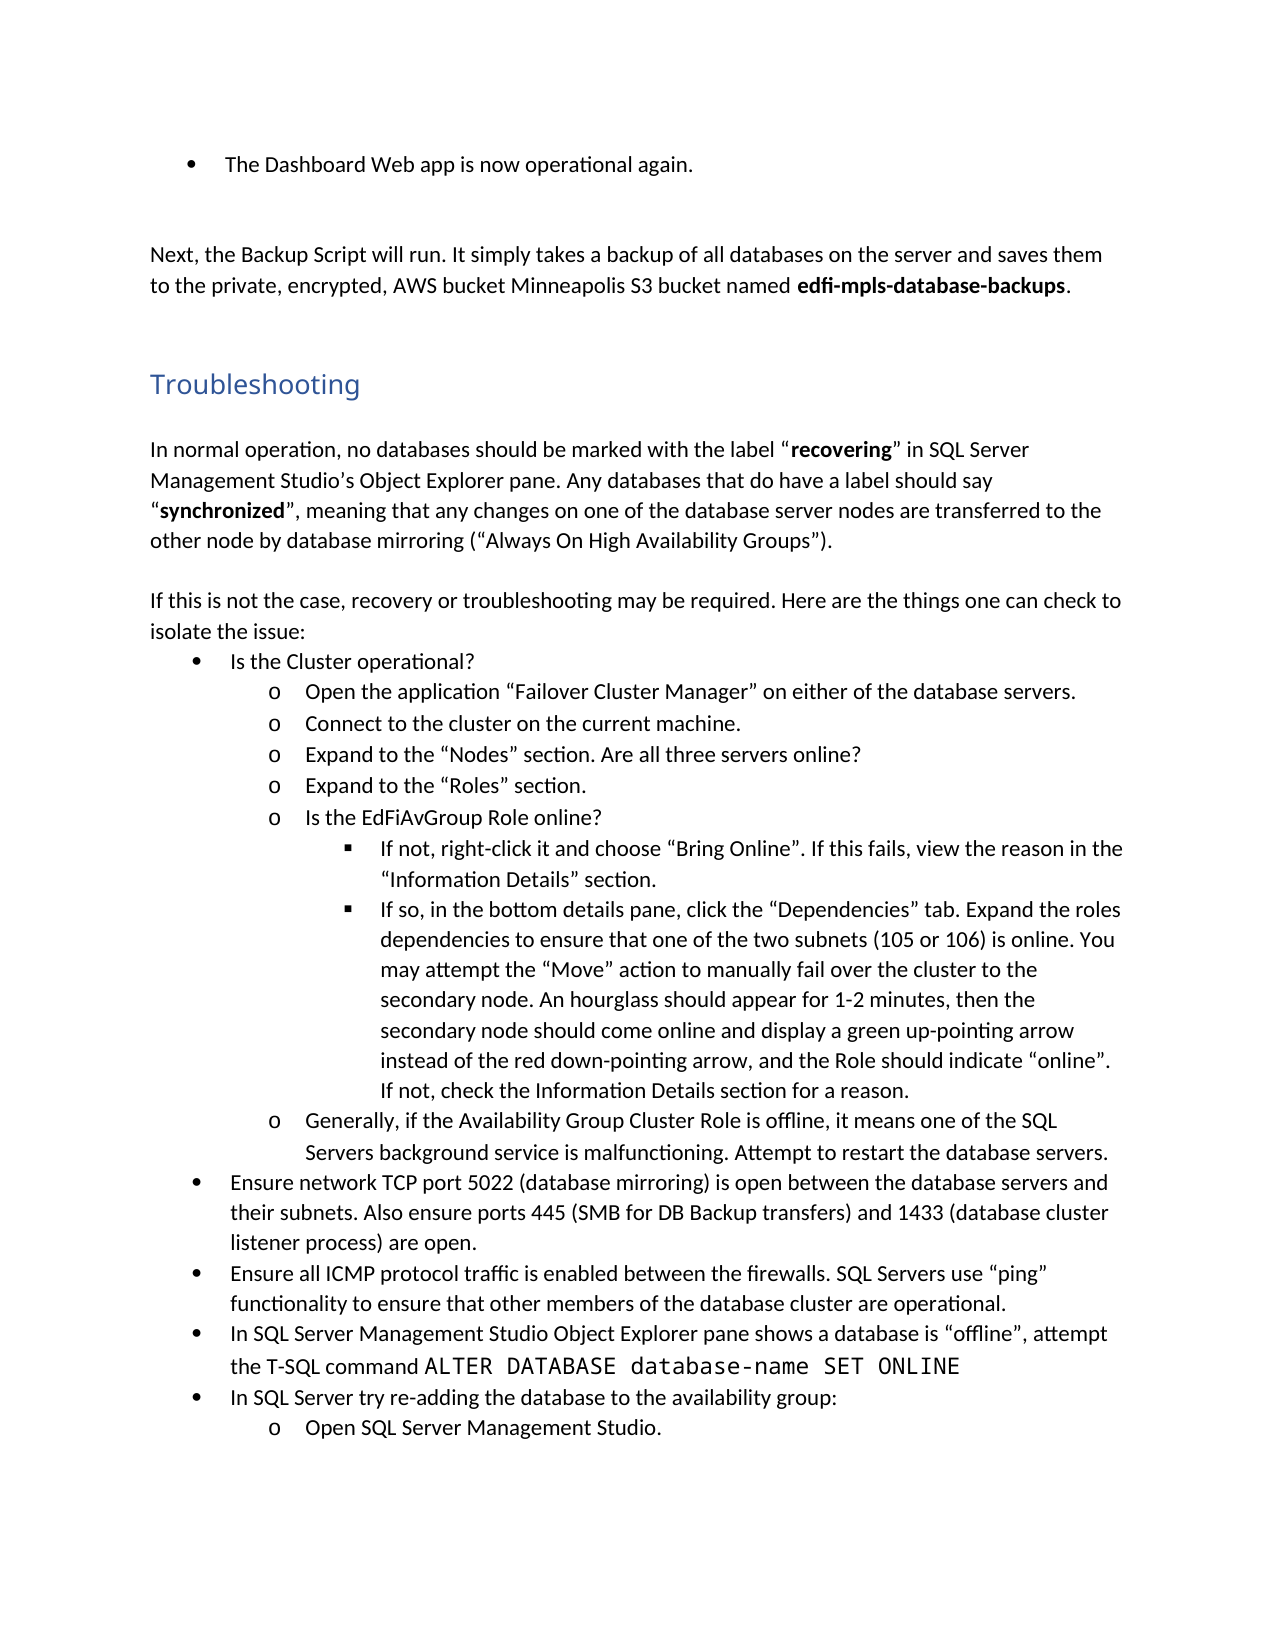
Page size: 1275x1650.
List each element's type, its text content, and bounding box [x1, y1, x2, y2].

list If not, right-click it and choose “Bring Online”. If this fails, view the reason in the “Information Details” section. [343, 834, 1125, 893]
text Next, the Backup Script will run. It simply takes a backup of all databases on the server and saves them to the private, encrypted, AWS bucket Minneapolis S3 bucket named edfi-mpls-database-backups. [150, 241, 1125, 299]
list Is the EdFiAvGroup Role online? [268, 803, 1125, 832]
list The Dashboard Web app is now operational again. [187, 150, 1125, 178]
list In SQL Server Management Studio Object Explorer pane shows a database is “offline”, attempt the T-SQL command ALTER DATABASE database-name SET ONLINE [193, 1319, 1125, 1381]
list Is the Cluster operational? [193, 647, 1125, 675]
list Open the application “Failover Cluster Manager” on either of the database servers. [268, 677, 1125, 706]
list Expand to the “Roles” section. [268, 772, 1125, 801]
text If this is not the case, recovery or troubleshooting may be required. Here are the things one can check to isolate the issue: [150, 587, 1125, 645]
list Open SQL Server Management Studio. [268, 1413, 1125, 1443]
text In normal operation, no databases should be marked with the label “recovering” in SQL Server Management Studio’s Object Explorer pane. Any databases that do have a label should say “synchronized”, meaning that any changes on one of the database server nodes are transferred to the other node by database mirroring (“Always On High Availability Groups”). [150, 436, 1125, 554]
list Generally, if the Availability Group Cluster Role is offline, it means one of the SQL Servers background service is malfunctioning. Attempt to restart the database servers. [268, 1106, 1125, 1166]
list If so, in the bottom details pane, click the “Dependencies” tab. Expand the roles dependencies to ensure that one of the two subnets (105 or 106) is online. You may attempt the “Move” action to manually fail over the cluster to the secondary node. An hourglass should appear for 1-2 minutes, then the secondary node should come online and display a green up-pointing arrow instead of the red down-pointing arrow, and the Role should indicate “online”. If not, check the Information Details section for a reason. [343, 895, 1125, 1104]
list Connect to the cluster on the current machine. [268, 709, 1125, 738]
list In SQL Server try re-adding the database to the availability group: [193, 1383, 1125, 1411]
list Ensure all ICMP protocol traffic is enabled between the firewalls. SQL Servers use “ping” functionality to ensure that other members of the database cluster are operational. [193, 1259, 1125, 1317]
list Ensure network TCP port 5022 (database mirroring) is open between the database servers and their subnets. Also ensure ports 445 (SMB for DB Backup transfers) and 1433 (database cluster listener process) are open. [193, 1168, 1125, 1256]
subtitle Troubleshooting [150, 366, 1125, 402]
list Expand to the “Nodes” section. Are all three servers online? [268, 740, 1125, 769]
